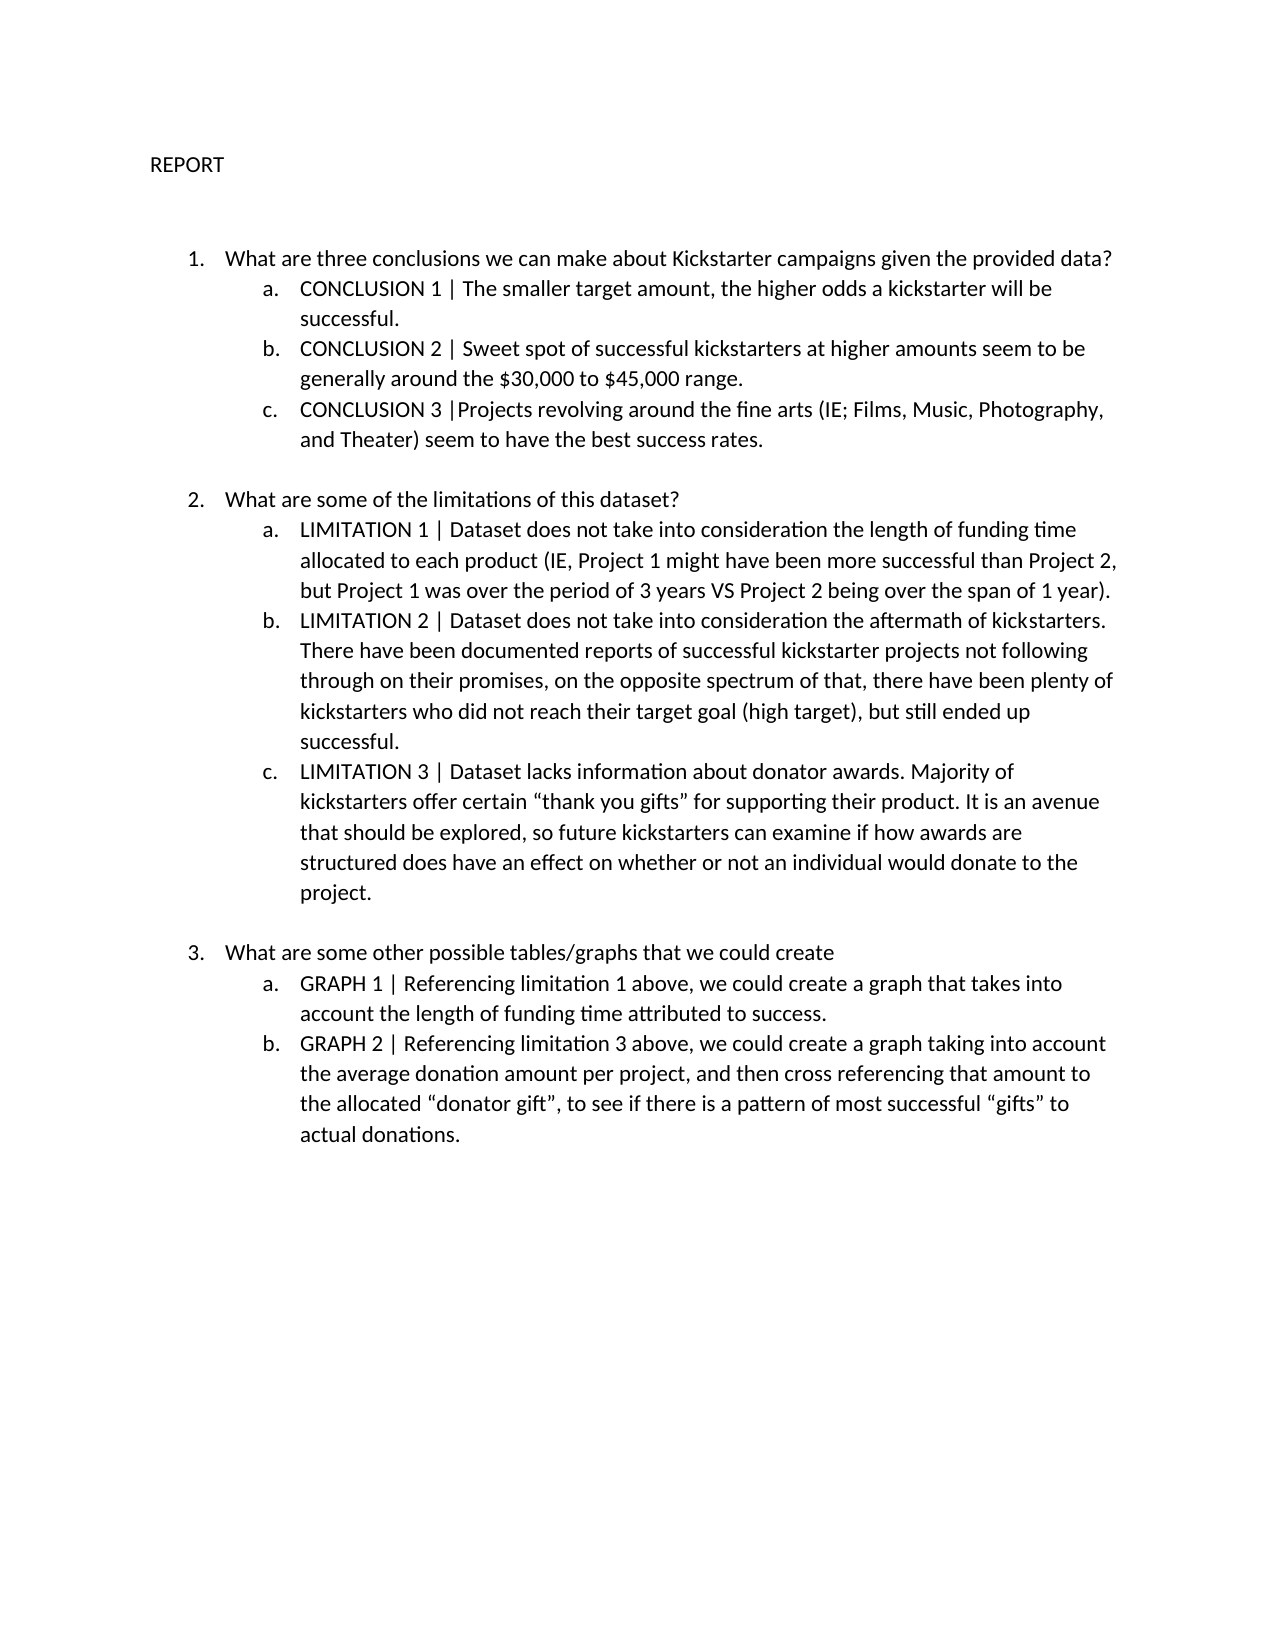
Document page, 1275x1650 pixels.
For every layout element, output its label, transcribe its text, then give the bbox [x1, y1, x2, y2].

list GRAPH 2 | Referencing limitation 3 above, we could create a graph taking into account the average donation amount per project, and then cross referencing that amount to the allocated “donator gift”, to see if there is a pattern of most successful “gifts” to actual donations. [262, 1029, 1125, 1148]
list What are three conclusions we can make about Kickstarter campaigns given the provided data? [187, 244, 1125, 272]
list CONCLUSION 2 | Sweet spot of successful kickstarters at higher amounts seem to be generally around the $30,000 to $45,000 range. [262, 334, 1125, 393]
text REPORT [150, 150, 1125, 178]
list CONCLUSION 1 | The smaller target amount, the higher odds a kickstarter will be successful. [262, 274, 1125, 332]
list LIMITATION 3 | Dataset lacks information about donator awards. Majority of kickstarters offer certain “thank you gifts” for supporting their product. It is an avenue that should be explored, so future kickstarters can examine if how awards are structured does have an effect on whether or not an individual would donate to the project. [262, 757, 1125, 936]
list LIMITATION 2 | Dataset does not take into consideration the aftermath of kickstarters. There have been documented reports of successful kickstarter projects not following through on their promises, on the opposite spectrum of that, there have been plenty of kickstarters who did not reach their target goal (high target), but still ended up successful. [262, 606, 1125, 755]
list What are some of the limitations of this dataset? [187, 485, 1125, 513]
list CONCLUSION 3 |Projects revolving around the fine arts (IE; Films, Music, Photography, and Theater) seem to have the best success rates. [262, 395, 1125, 483]
list GRAPH 1 | Referencing limitation 1 above, we could create a graph that takes into account the length of funding time attributed to success. [262, 969, 1125, 1027]
list LIMITATION 1 | Dataset does not take into consideration the length of funding time allocated to each product (IE, Project 1 might have been more successful than Project 2, but Project 1 was over the period of 3 years VS Project 2 being over the span of 1 year). [262, 516, 1125, 604]
list What are some other possible tables/graphs that we could create [187, 938, 1125, 967]
